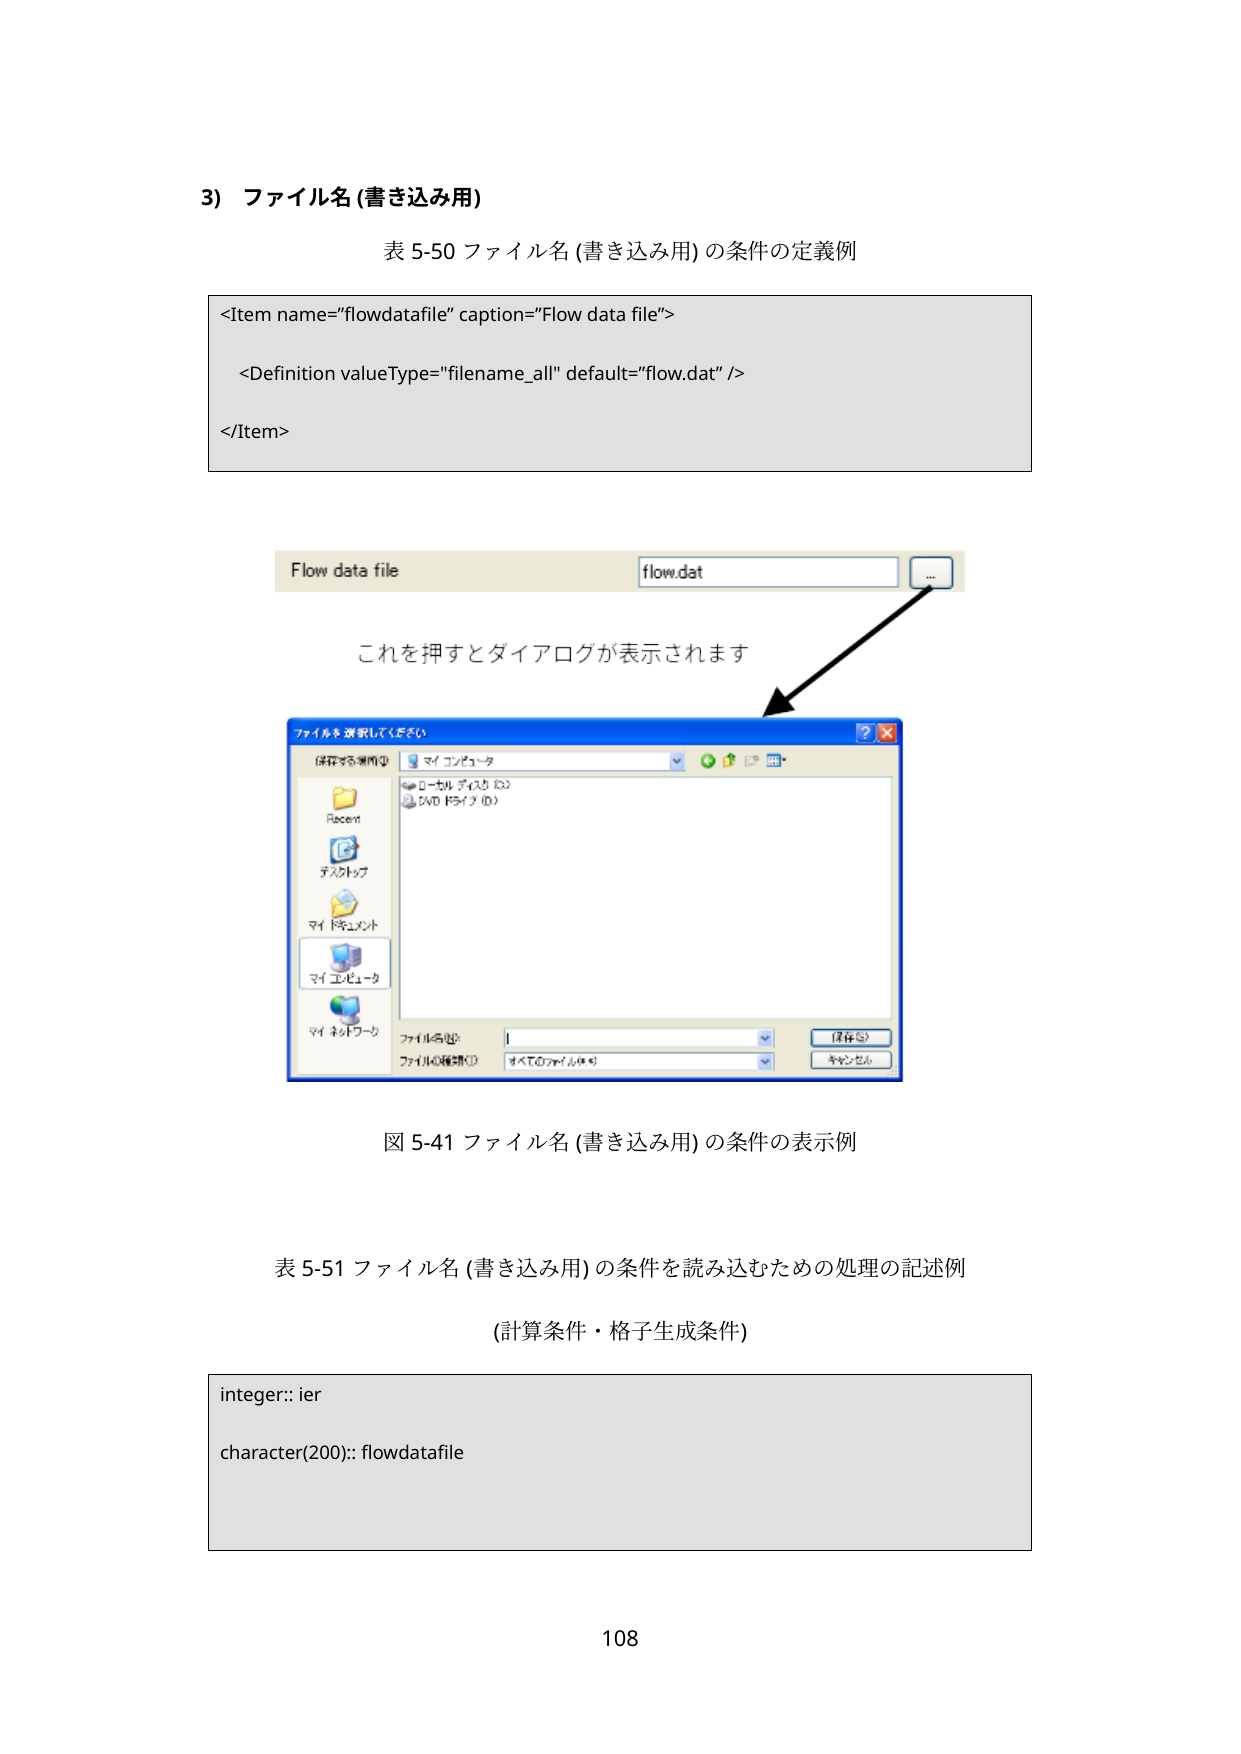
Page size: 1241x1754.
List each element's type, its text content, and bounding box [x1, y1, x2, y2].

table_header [209, 1375, 1031, 1550]
text (計算条件・格子生成条件) [177, 1311, 1063, 1348]
subtitle ファイル名 (書き込み用) [201, 177, 1063, 214]
table_header <Item name=”flowdatafile” caption=”Flow data file”> <Definition valueType="filename_all" default=”flow.dat” /> </Item> [209, 296, 1031, 471]
